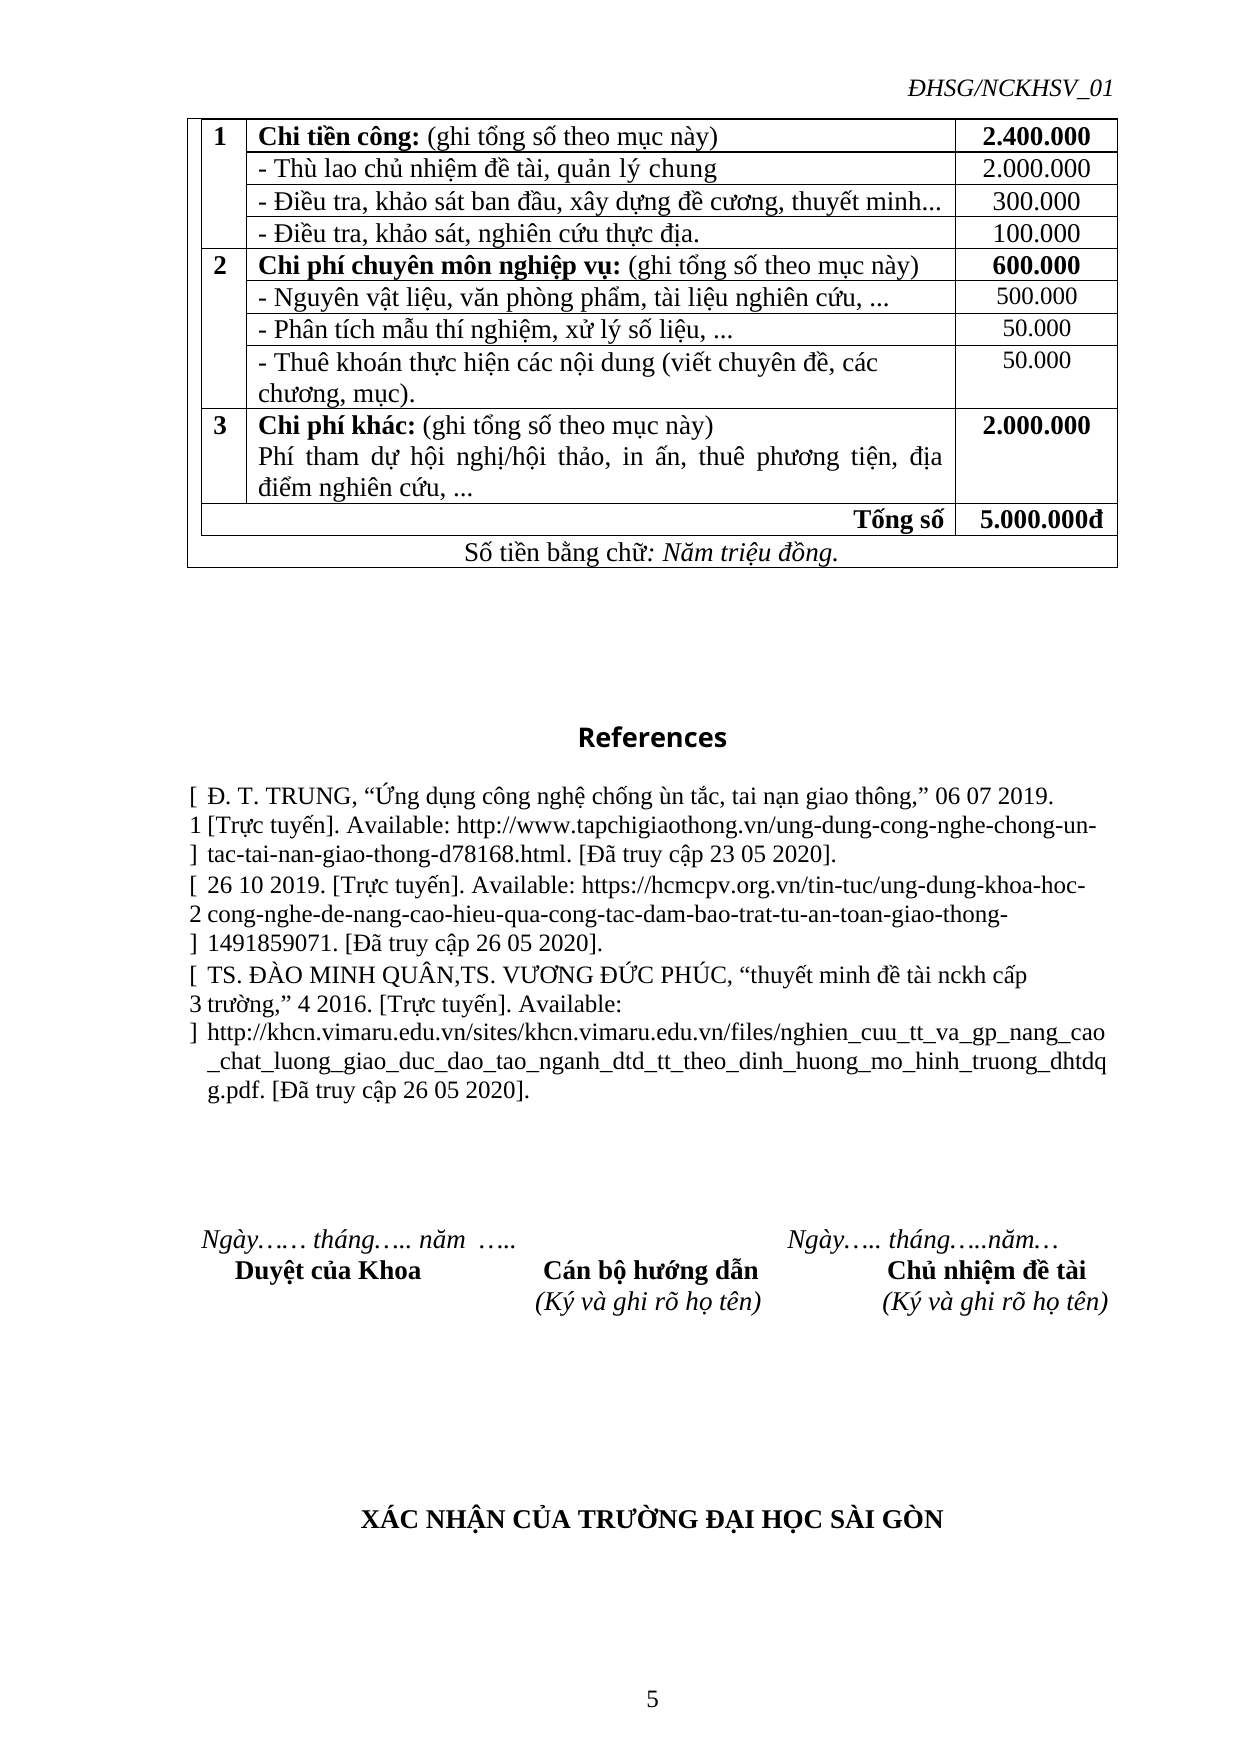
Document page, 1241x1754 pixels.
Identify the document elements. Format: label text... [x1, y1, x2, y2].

text Ngày…… tháng….. năm ….. Ngày….. tháng…..năm… [187, 1223, 1117, 1254]
text XÁC NHẬN CỦA TRƯỜNG ĐẠI HỌC SÀI GÒN [187, 1503, 1117, 1534]
text (Ký và ghi rõ họ tên) (Ký và ghi rõ họ tên) [187, 1285, 1117, 1316]
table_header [188, 119, 1117, 567]
text Duyệt của Khoa Cán bộ hướng dẫn Chủ nhiệm đề tài [187, 1254, 1117, 1285]
